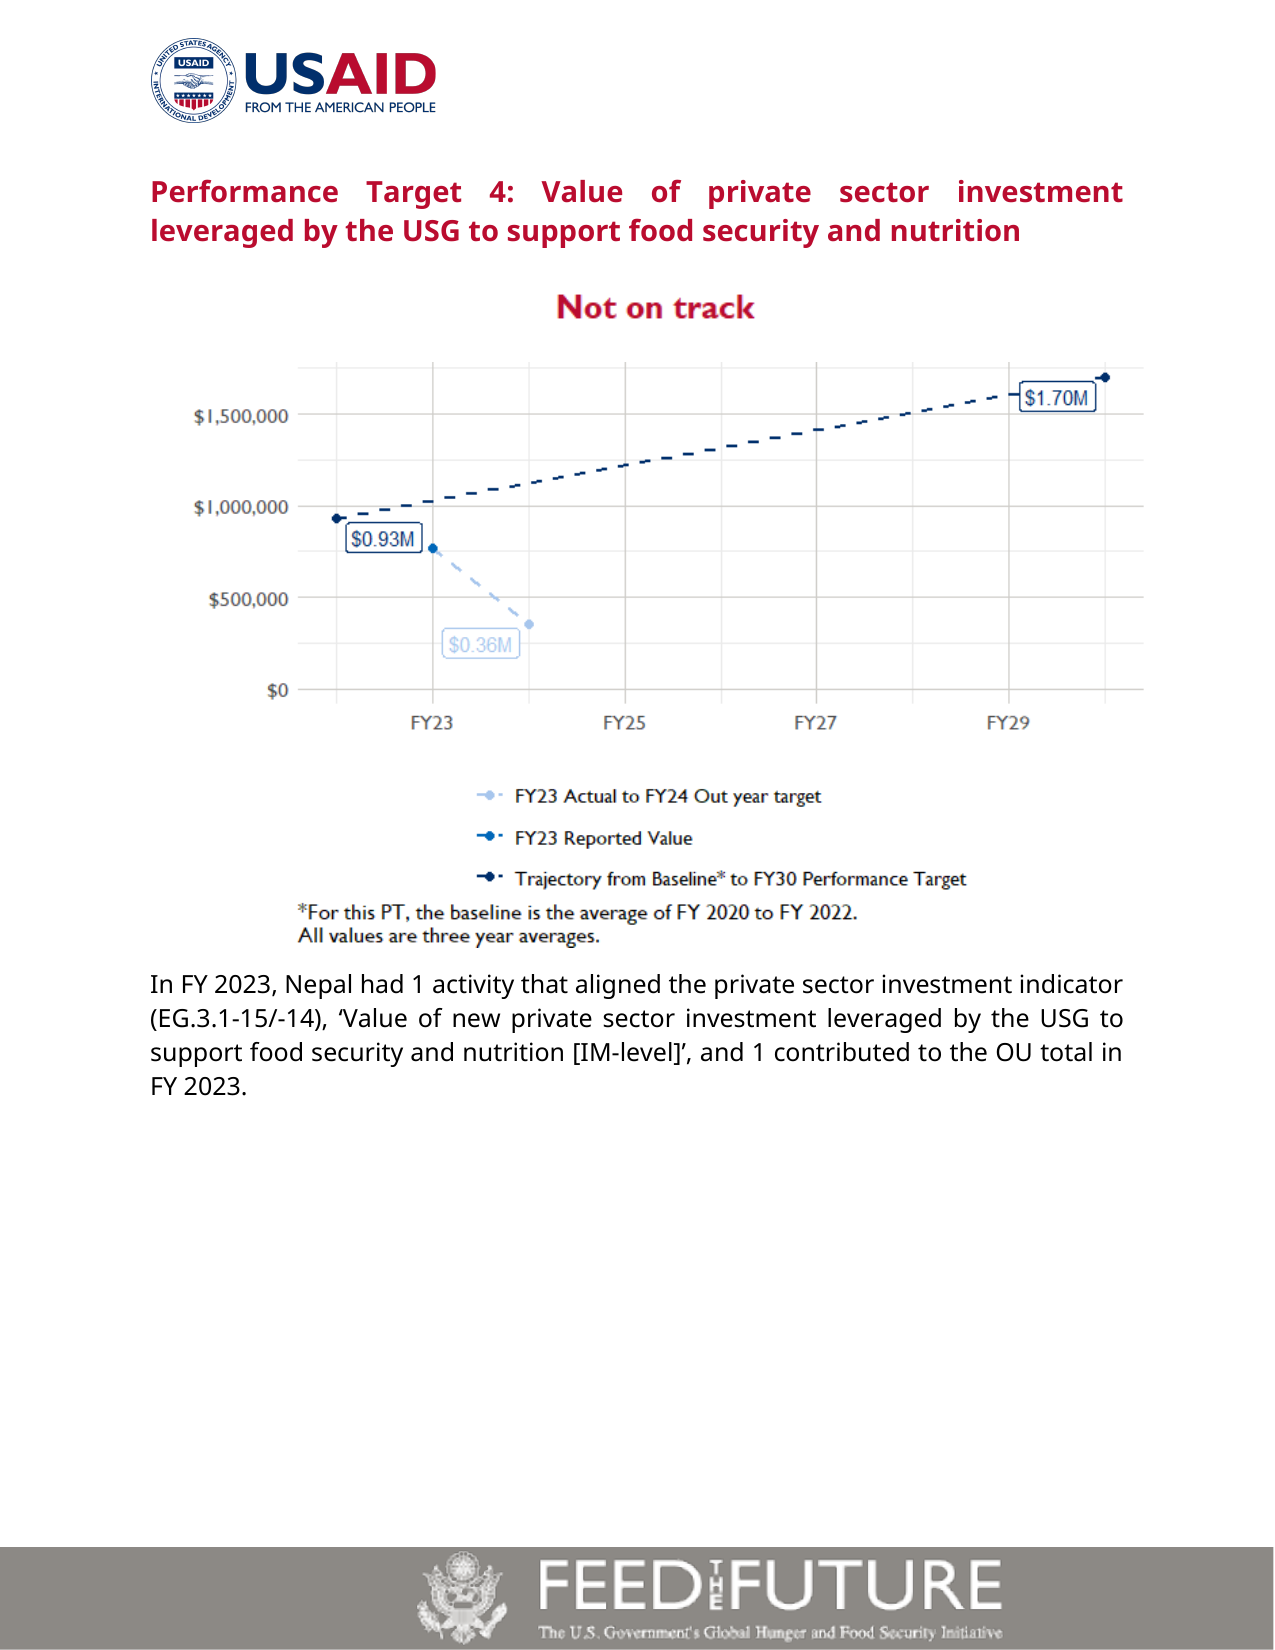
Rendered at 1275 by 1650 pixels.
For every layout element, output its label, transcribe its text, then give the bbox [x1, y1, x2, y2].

text In FY 2023, Nepal had 1 activity that aligned the private sector investment indicator (EG.3.1-15/-14), ‘Value of new private sector investment leveraged by the USG to support food security and nutrition [IM-level]’, and 1 contributed to the OU total in FY 2023. [150, 966, 1125, 1103]
picture [168, 268, 1144, 344]
picture [151, 38, 436, 123]
picture [168, 362, 1144, 948]
picture [413, 1545, 1008, 1646]
subtitle Performance Target 4: Value of private sector investment leveraged by the USG to support food security and nutrition [150, 171, 1125, 250]
